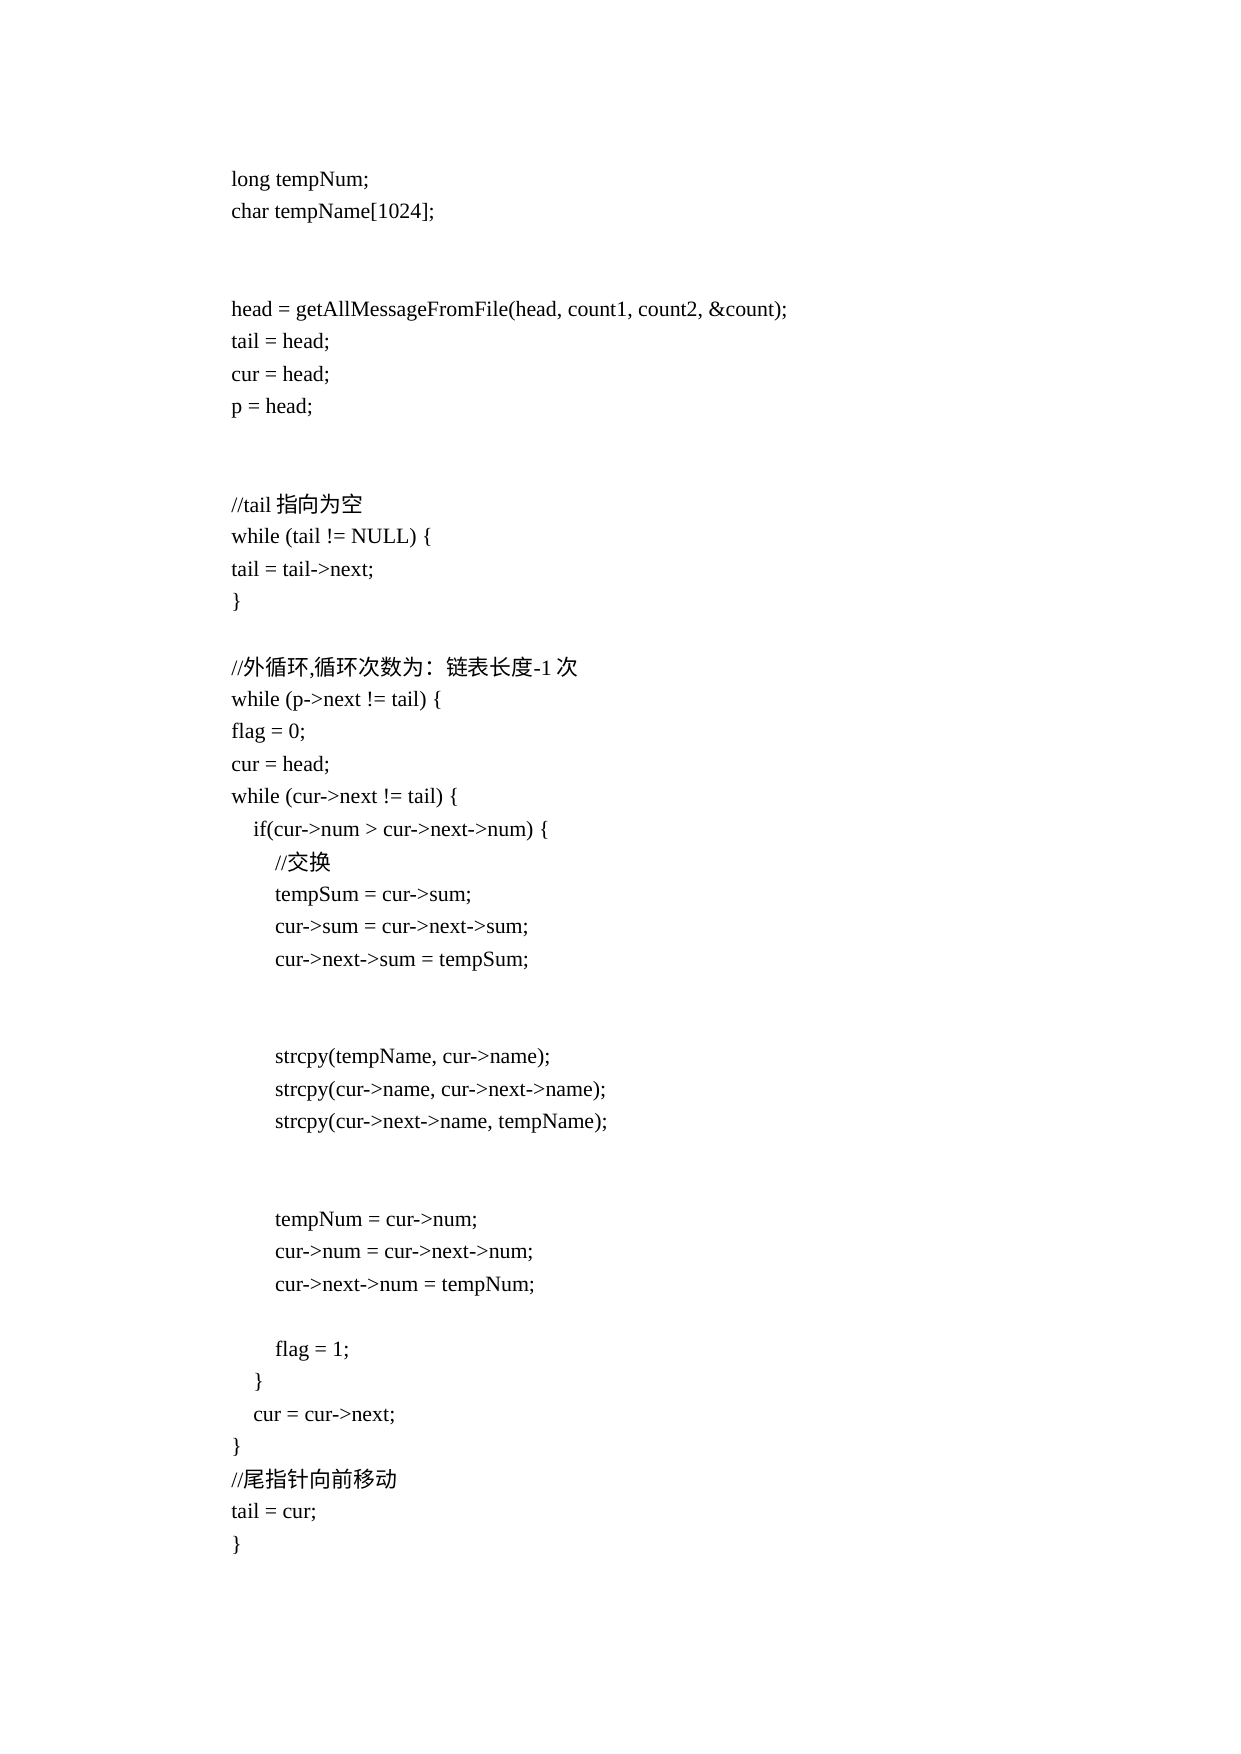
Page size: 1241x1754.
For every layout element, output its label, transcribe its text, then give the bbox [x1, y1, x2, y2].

text } [187, 1364, 1053, 1397]
text strcpy(cur->next->name, tempName); [187, 1104, 1053, 1137]
text //外循环,循环次数为：链表长度-1次 [187, 649, 1053, 682]
text cur->sum = cur->next->sum; [187, 909, 1053, 942]
text if(cur->num > cur->next->num) { [187, 812, 1053, 844]
text p = head; [187, 389, 1053, 422]
text long tempNum; [187, 162, 1053, 194]
text tempNum = cur->num; [187, 1202, 1053, 1234]
text while (tail != NULL) { [187, 519, 1053, 552]
text cur = head; [187, 357, 1053, 389]
text tail = cur; [187, 1494, 1053, 1527]
text cur->next->num = tempNum; [187, 1267, 1053, 1299]
text flag = 0; [187, 714, 1053, 747]
text } [187, 584, 1053, 617]
text //交换 [187, 844, 1053, 877]
text while (cur->next != tail) { [187, 779, 1053, 812]
text //尾指针向前移动 [187, 1462, 1053, 1494]
text flag = 1; [187, 1332, 1053, 1364]
text cur->next->sum = tempSum; [187, 942, 1053, 974]
text } [187, 1527, 1053, 1559]
text tempSum = cur->sum; [187, 877, 1053, 909]
text strcpy(tempName, cur->name); [187, 1039, 1053, 1072]
text cur = head; [187, 747, 1053, 779]
text char tempName[1024]; [187, 194, 1053, 227]
text //tail指向为空 [187, 487, 1053, 519]
text head = getAllMessageFromFile(head, count1, count2, &count); [187, 292, 1053, 324]
text while (p->next != tail) { [187, 682, 1053, 714]
text strcpy(cur->name, cur->next->name); [187, 1072, 1053, 1104]
text tail = tail->next; [187, 552, 1053, 584]
text cur->num = cur->next->num; [187, 1234, 1053, 1267]
text cur = cur->next; [187, 1397, 1053, 1429]
text tail = head; [187, 324, 1053, 357]
text } [187, 1429, 1053, 1462]
